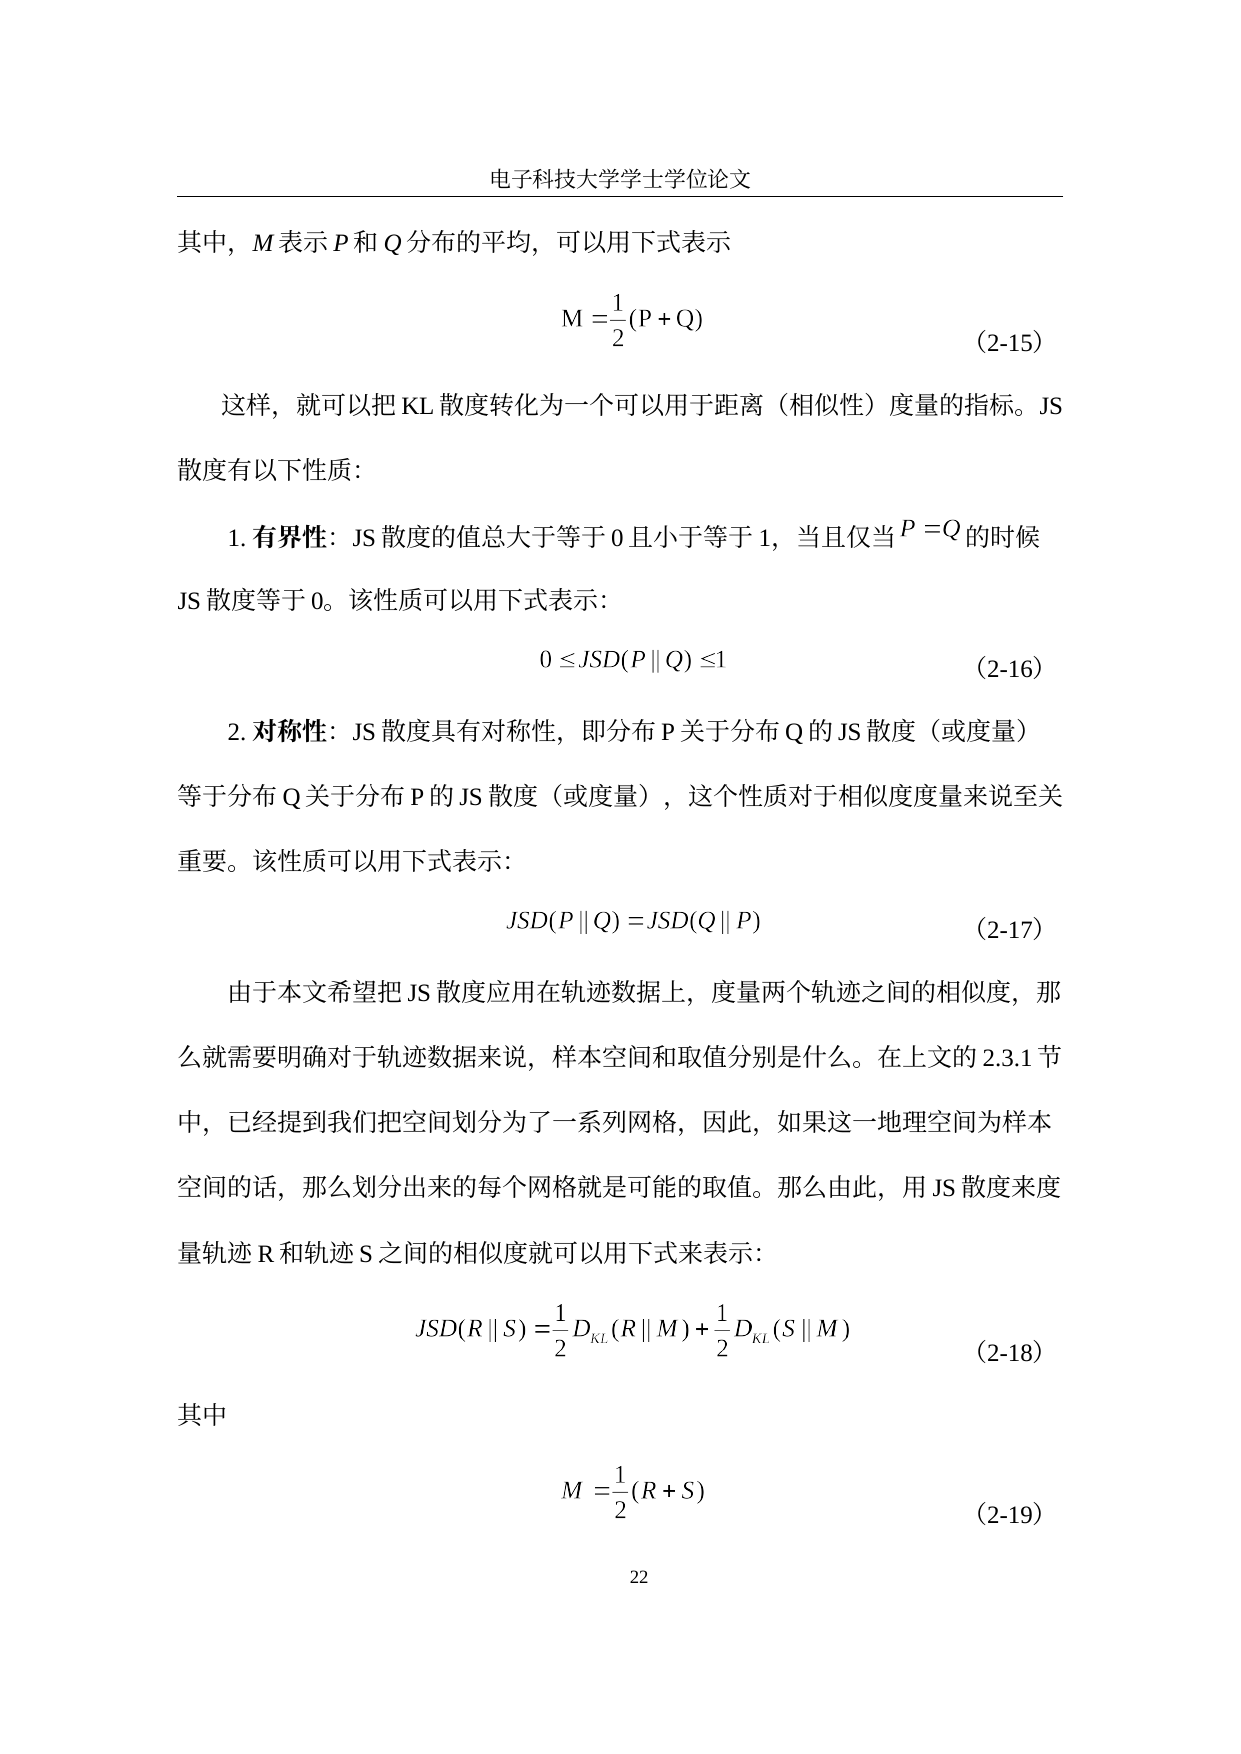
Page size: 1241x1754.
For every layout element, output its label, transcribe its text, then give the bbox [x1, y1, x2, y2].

text 由于本文希望把JS散度应用在轨迹数据上，度量两个轨迹之间的相似度，那么就需要明确对于轨迹数据来说，样本空间和取值分别是什么。在上文的2.3.1节中，已经提到我们把空间划分为了一系列网格，因此，如果这一地理空间为样本空间的话，那么划分出来的每个网格就是可能的取值。那么由此，用JS散度来度量轨迹R和轨迹S之间的相似度就可以用下式来表示： [177, 958, 1063, 1284]
text （2-19） [177, 1459, 1063, 1531]
text （2-16） [177, 644, 1063, 684]
text （2-15） [177, 286, 1063, 358]
text 2. 对称性：JS散度具有对称性，即分布P关于分布Q的JS散度（或度量）等于分布Q关于分布P的JS散度（或度量），这个性质对于相似度度量来说至关重要。该性质可以用下式表示： [177, 697, 1063, 893]
text 其中，M表示P和Q分布的平均，可以用下式表示 [177, 208, 1063, 274]
text 这样，就可以把KL散度转化为一个可以用于距离（相似性）度量的指标。JS散度有以下性质： [177, 371, 1063, 501]
text 其中 [177, 1381, 1063, 1446]
text （2-18） [177, 1296, 1063, 1368]
text （2-17） [177, 905, 1063, 945]
text 1. 有界性：JS散度的值总大于等于0且小于等于1，当且仅当的时候JS散度等于0。该性质可以用下式表示： [177, 501, 1063, 632]
